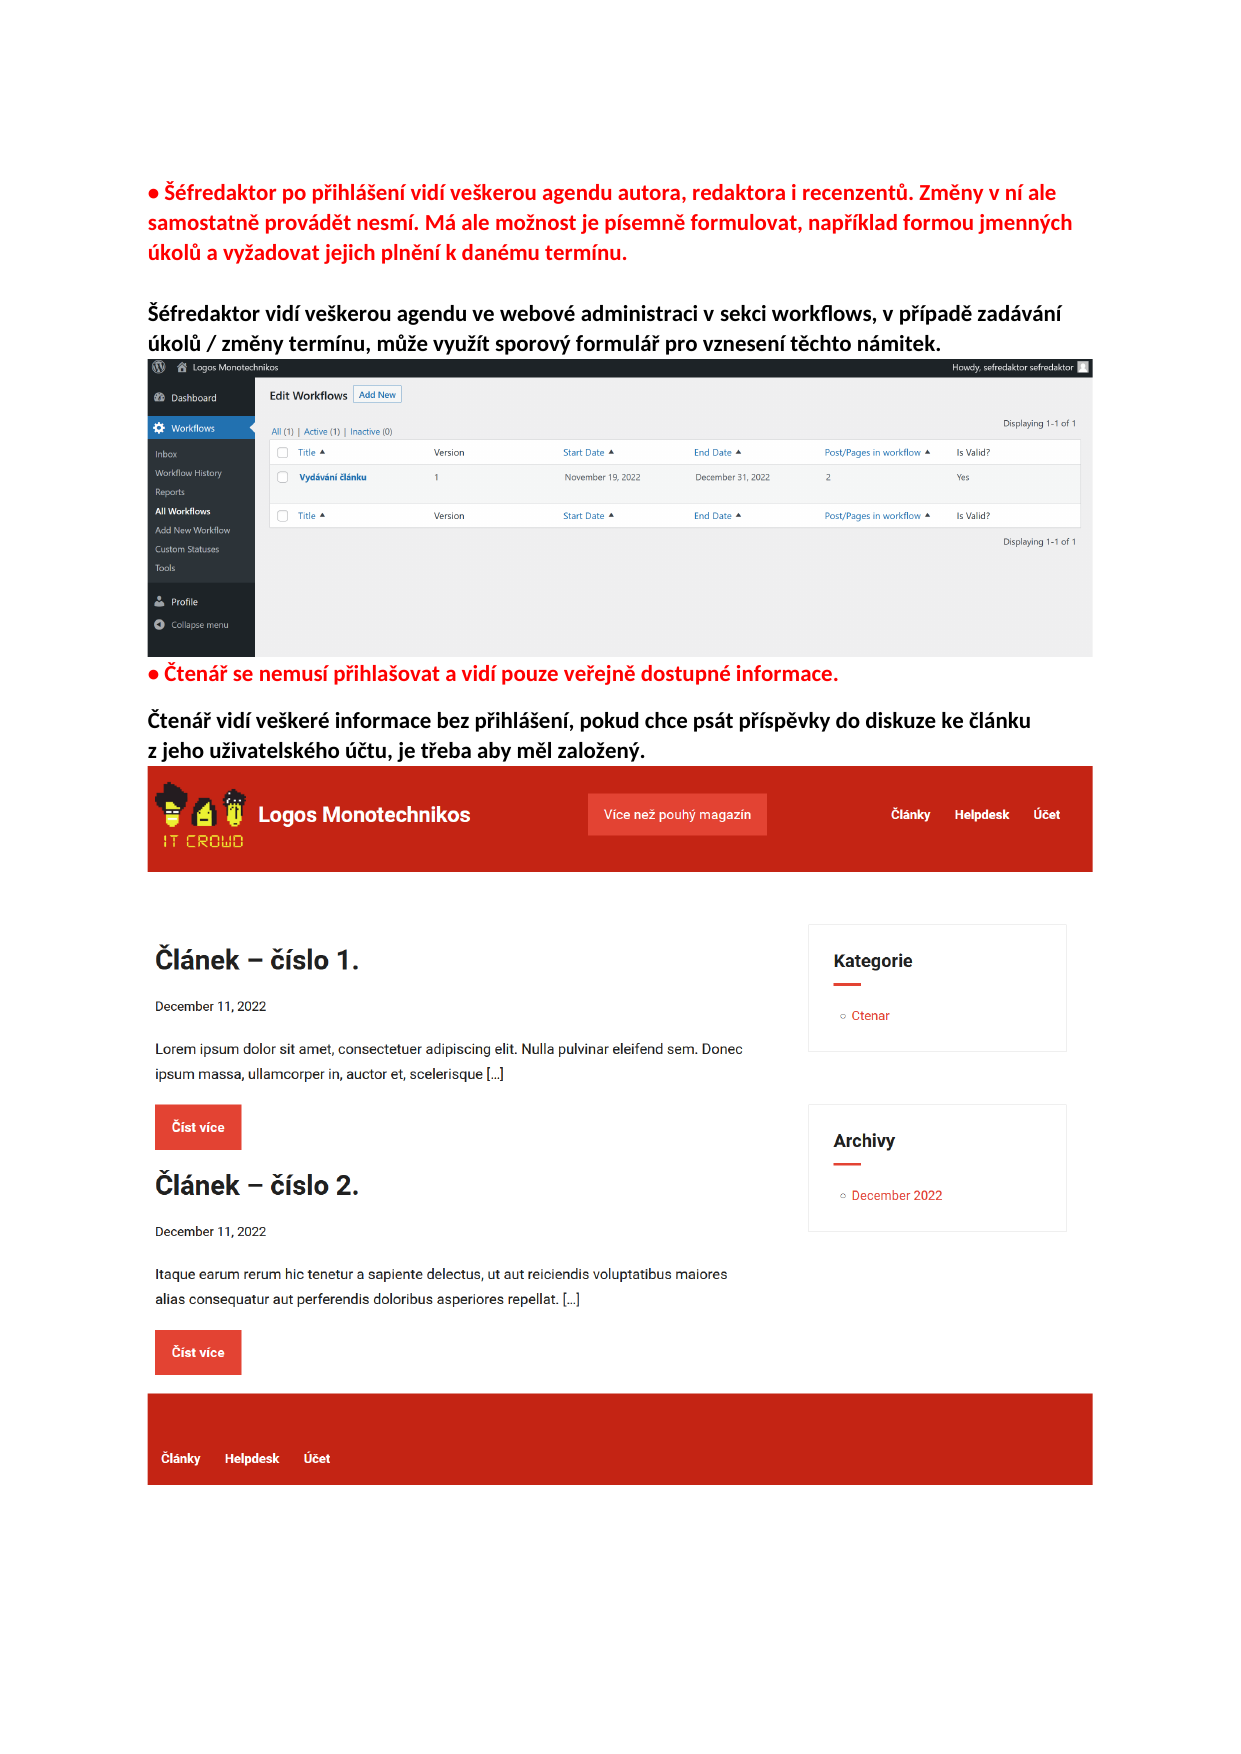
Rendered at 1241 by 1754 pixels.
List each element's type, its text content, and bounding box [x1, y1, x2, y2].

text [148, 148, 1093, 359]
picture [147, 766, 1093, 1485]
text Čtenář vidí veškeré informace bez přihlášení, pokud chce psát příspěvky do diskuze ke článku z jeho uživatelského účtu, je třeba aby měl založený. [148, 706, 1093, 766]
picture [147, 359, 1093, 657]
